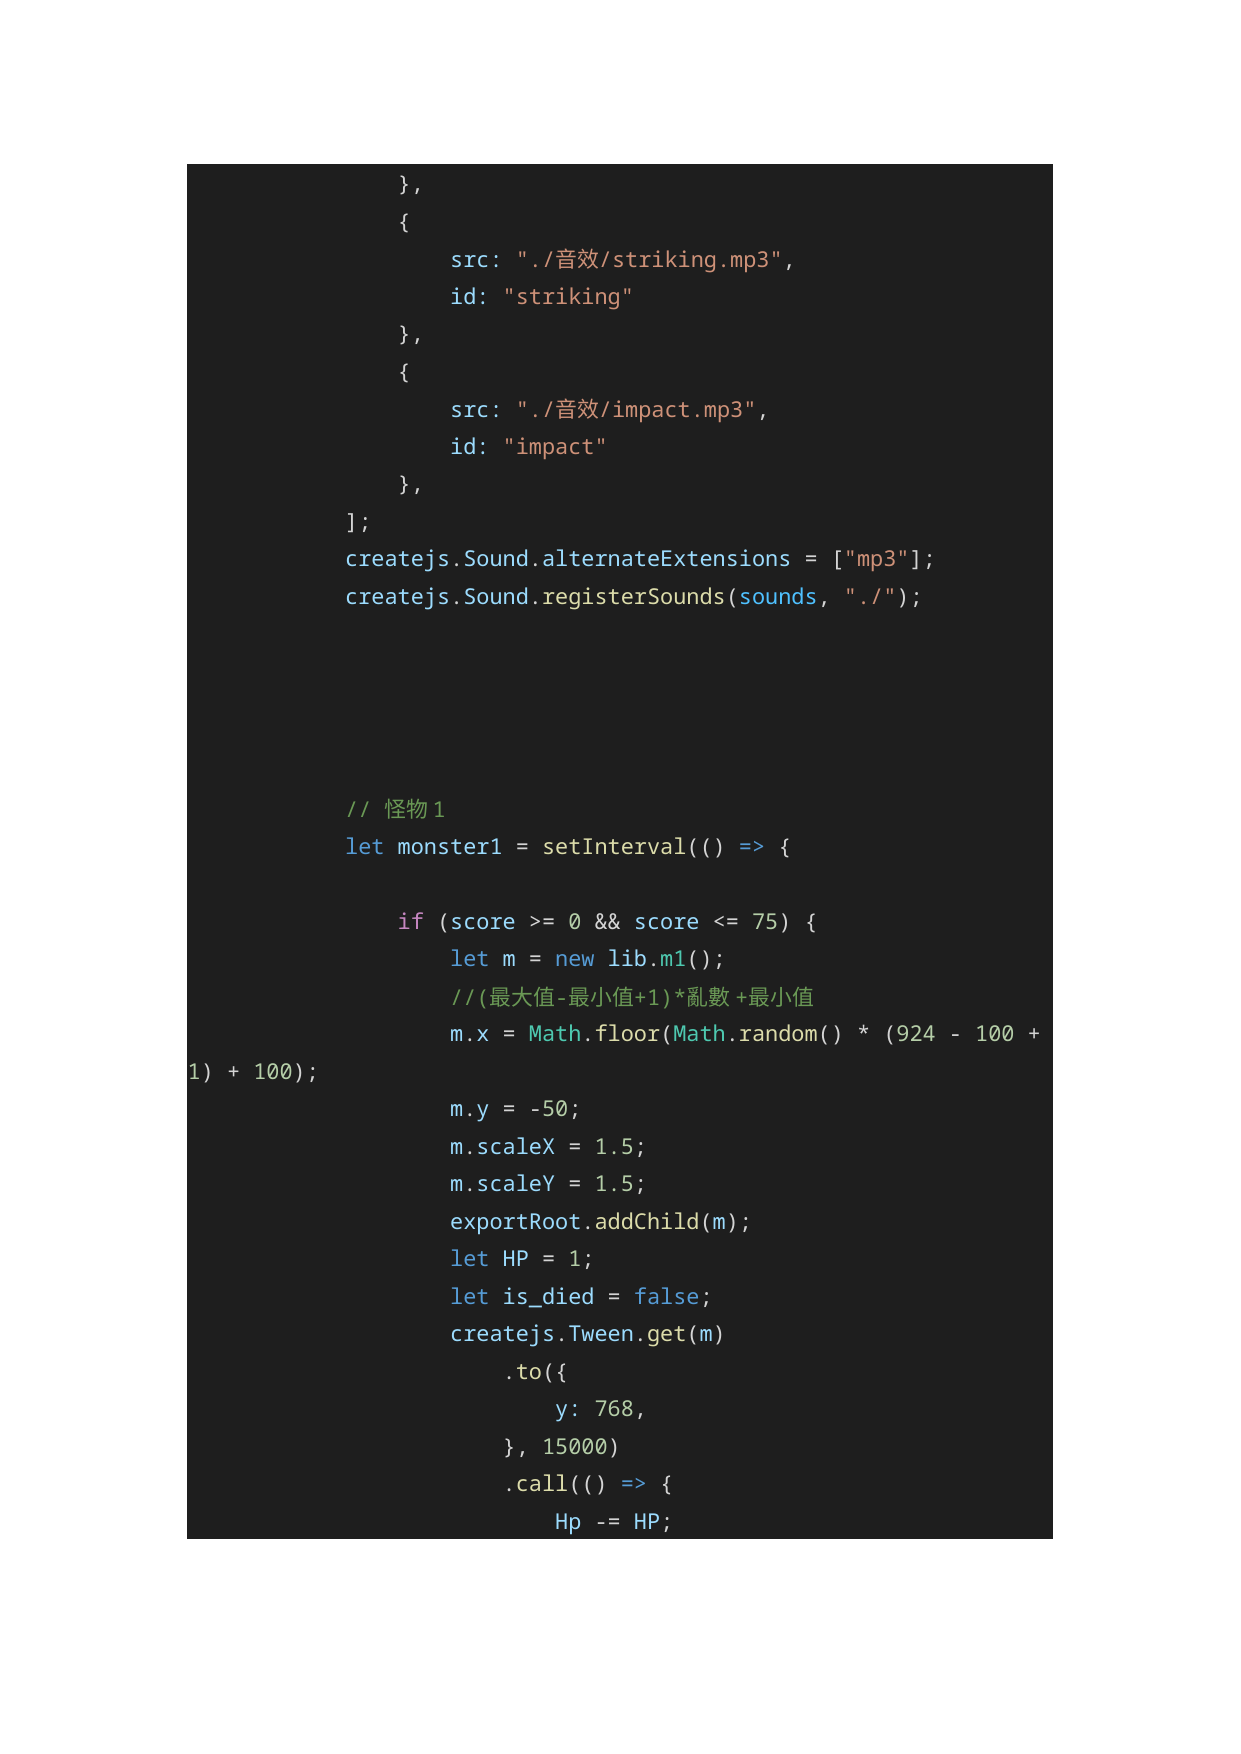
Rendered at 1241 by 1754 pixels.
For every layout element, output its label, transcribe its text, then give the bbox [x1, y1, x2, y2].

text m.y = -50; [187, 1089, 1053, 1127]
text if (score >= 0 && score <= 75) { [187, 902, 1053, 939]
text m.x = Math.floor(Math.random() * (924 - 100 + 1) + 100); [187, 1014, 1053, 1089]
text }, [187, 164, 1053, 202]
text Hp -= HP; [187, 1502, 1053, 1539]
text ]; [187, 502, 1053, 539]
text }, [187, 314, 1053, 352]
text .to({ [187, 1352, 1053, 1389]
text { [187, 202, 1053, 239]
text id: "impact" [187, 427, 1053, 464]
text let monster1 = setInterval(() => { [187, 827, 1053, 864]
text m.scaleX = 1.5; [187, 1127, 1053, 1164]
text createjs.Sound.registerSounds(sounds, "./"); [187, 577, 1053, 614]
text createjs.Sound.alternateExtensions = ["mp3"]; [187, 539, 1053, 577]
text exportRoot.addChild(m); [187, 1202, 1053, 1239]
text let HP = 1; [187, 1239, 1053, 1277]
text createjs.Tween.get(m) [187, 1314, 1053, 1352]
text }, 15000) [187, 1427, 1053, 1464]
text let is_died = false; [187, 1277, 1053, 1314]
text { [187, 352, 1053, 389]
text src: "./音效/striking.mp3", [187, 239, 1053, 277]
text y: 768, [187, 1389, 1053, 1427]
text src: "./音效/impact.mp3", [187, 389, 1053, 427]
text //(最大值-最小值+1)*亂數 +最小值 [187, 977, 1053, 1014]
text id: "striking" [187, 277, 1053, 314]
text }, [187, 464, 1053, 502]
text let m = new lib.m1(); [187, 939, 1053, 977]
text .call(() => { [187, 1464, 1053, 1502]
text // 怪物1 [187, 789, 1053, 827]
text m.scaleY = 1.5; [187, 1164, 1053, 1202]
